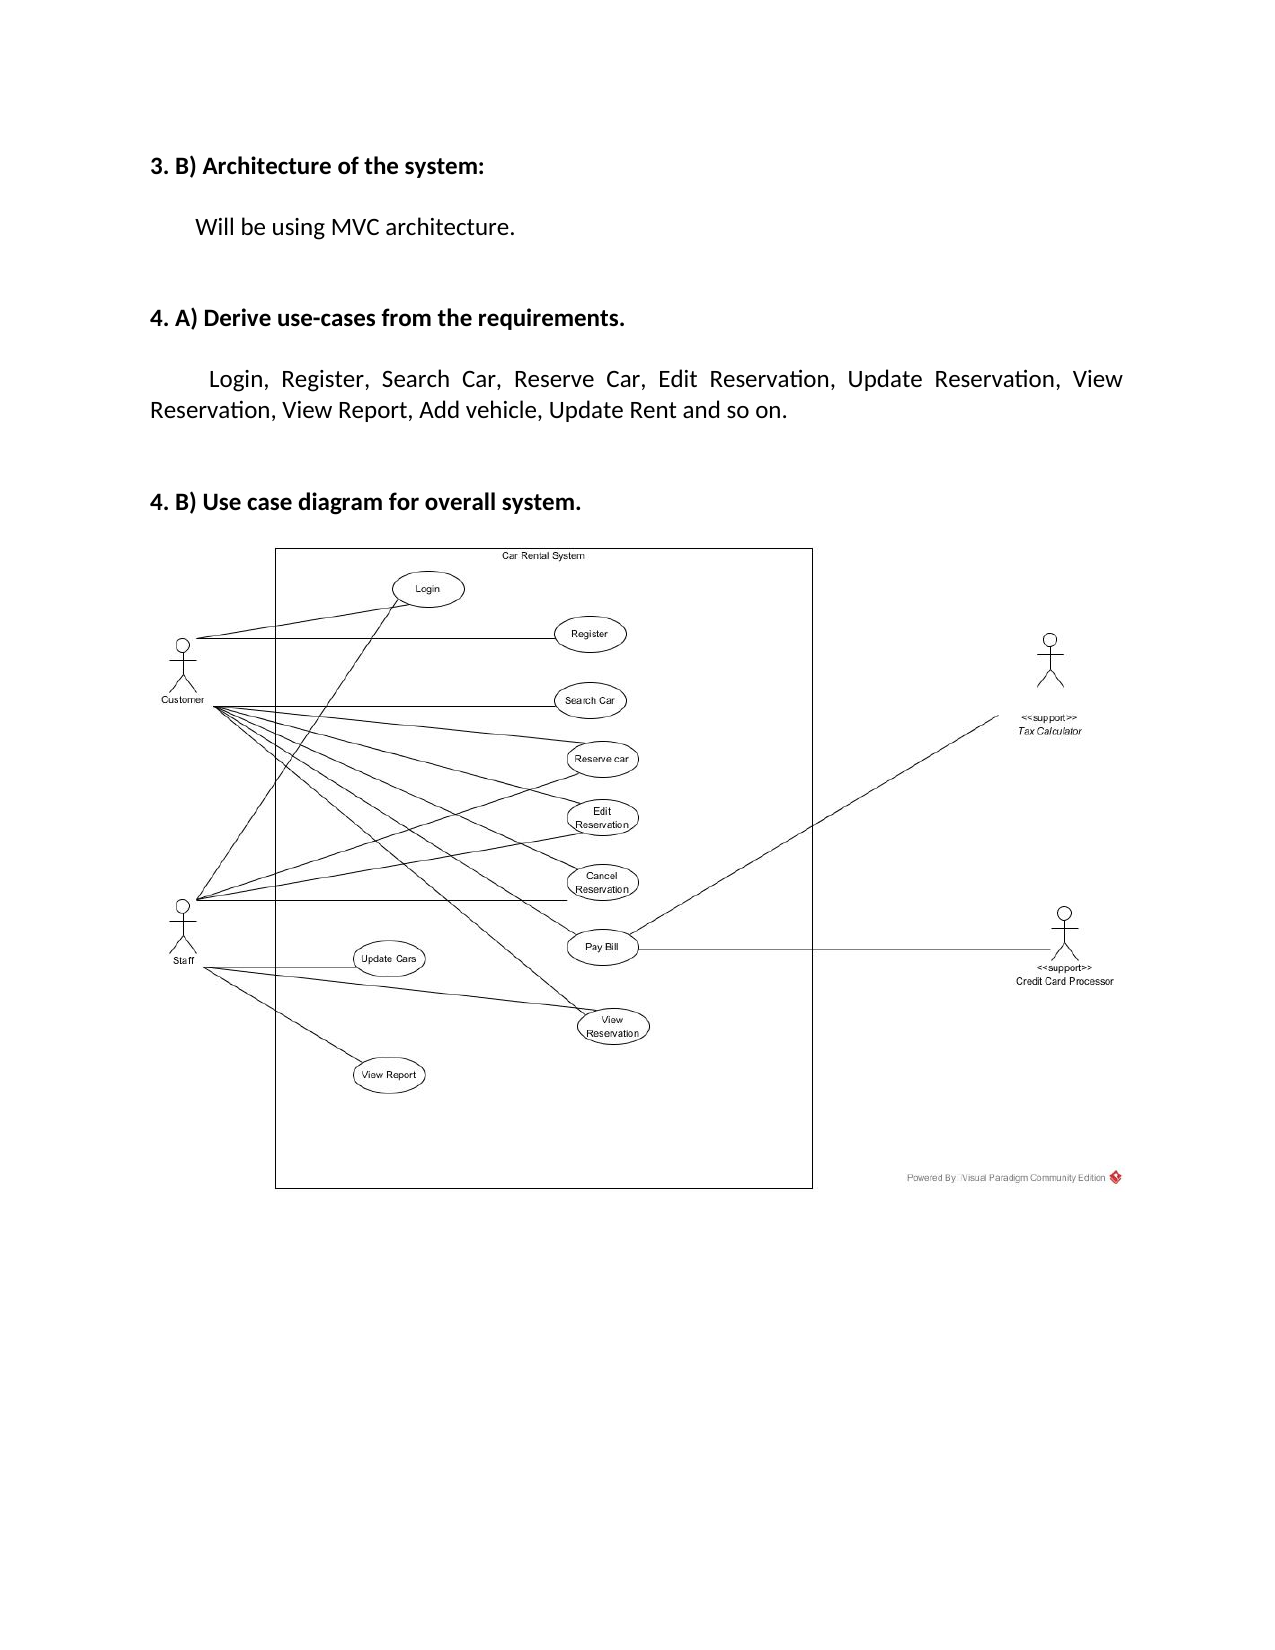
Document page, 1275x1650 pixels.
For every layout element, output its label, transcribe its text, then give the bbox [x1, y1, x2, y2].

text 4. A) Derive use-cases from the requirements. [150, 303, 1125, 333]
text Will be using MVC architecture. [150, 211, 1125, 242]
text 3. B) Architecture of the system: [150, 150, 1125, 181]
text 4. B) Use case diagram for overall system. [150, 486, 1125, 516]
picture [150, 546, 1125, 1192]
text Login, Register, Search Car, Reserve Car, Edit Reservation, Update Reservation, View Reservation, View Report, Add vehicle, Update Rent and so on. [150, 364, 1125, 425]
